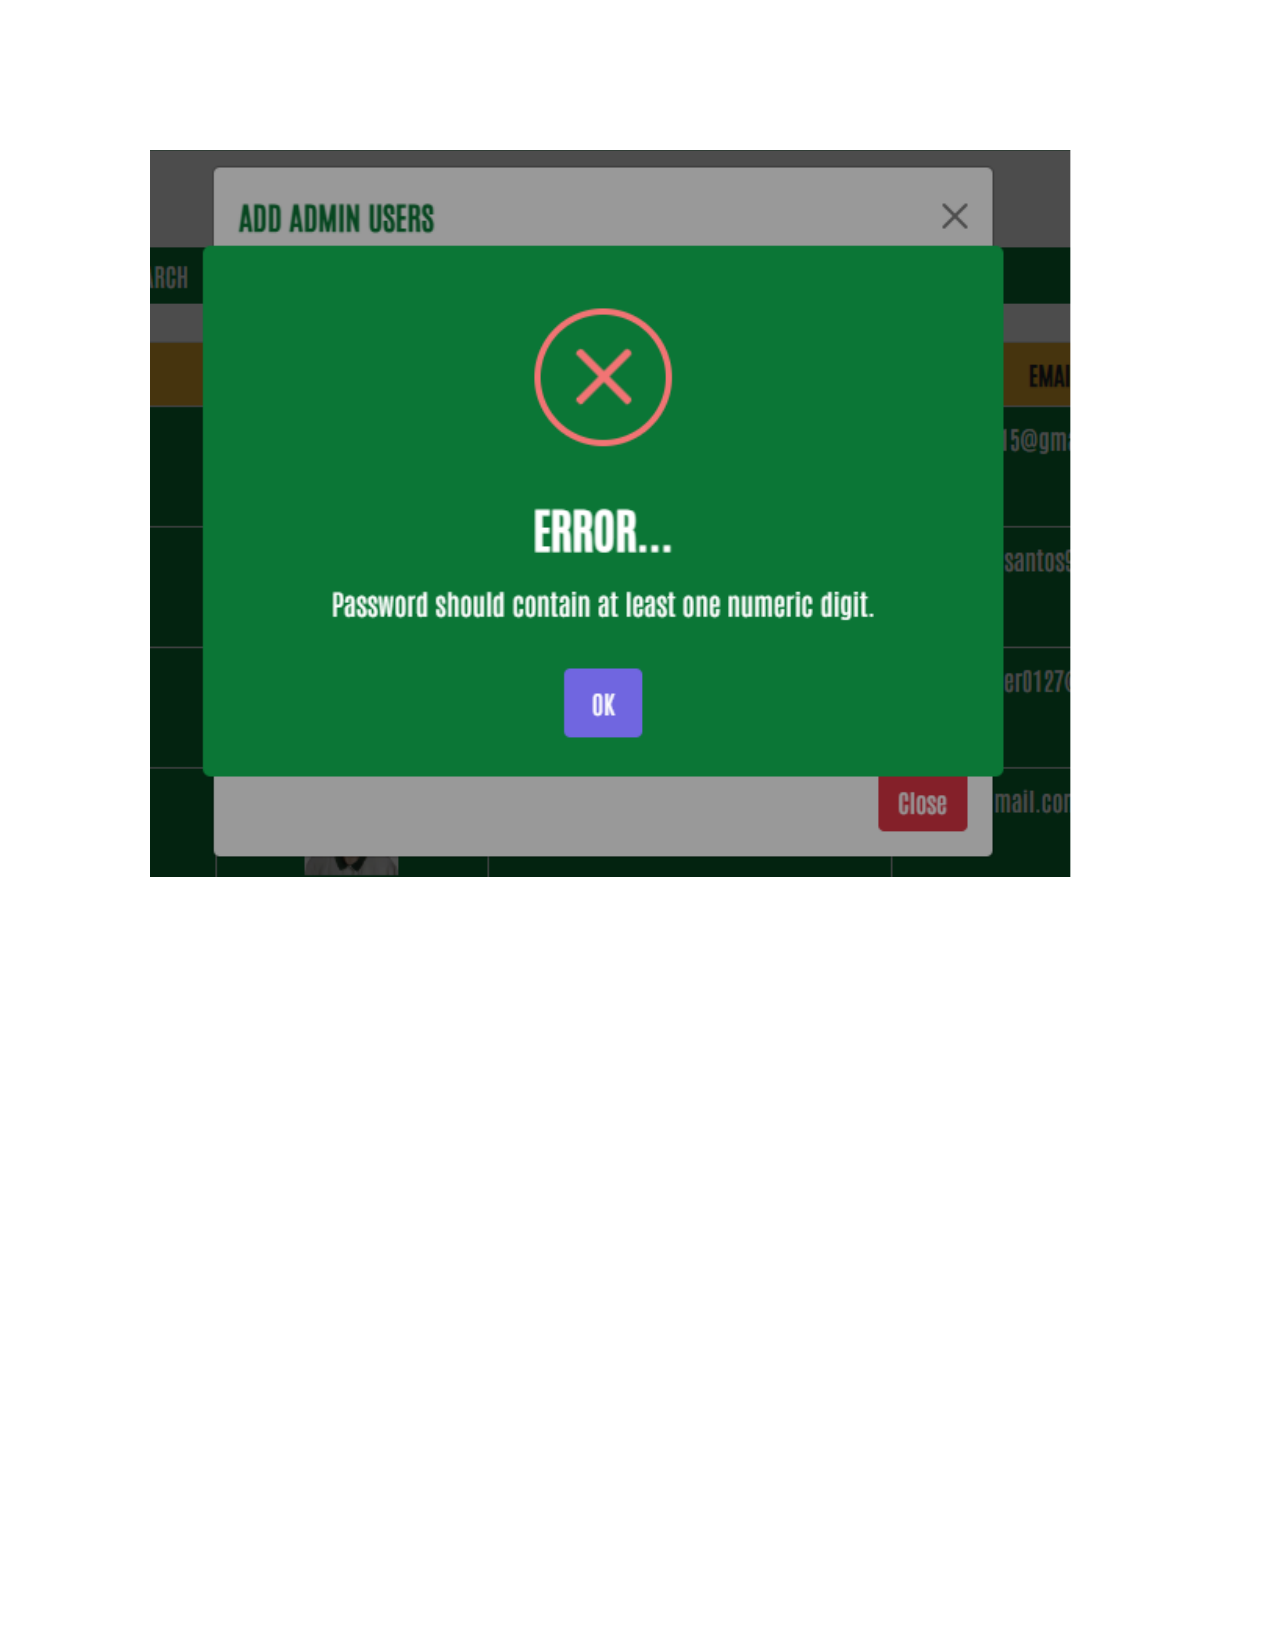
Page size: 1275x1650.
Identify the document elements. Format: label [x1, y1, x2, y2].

picture [150, 150, 1071, 877]
